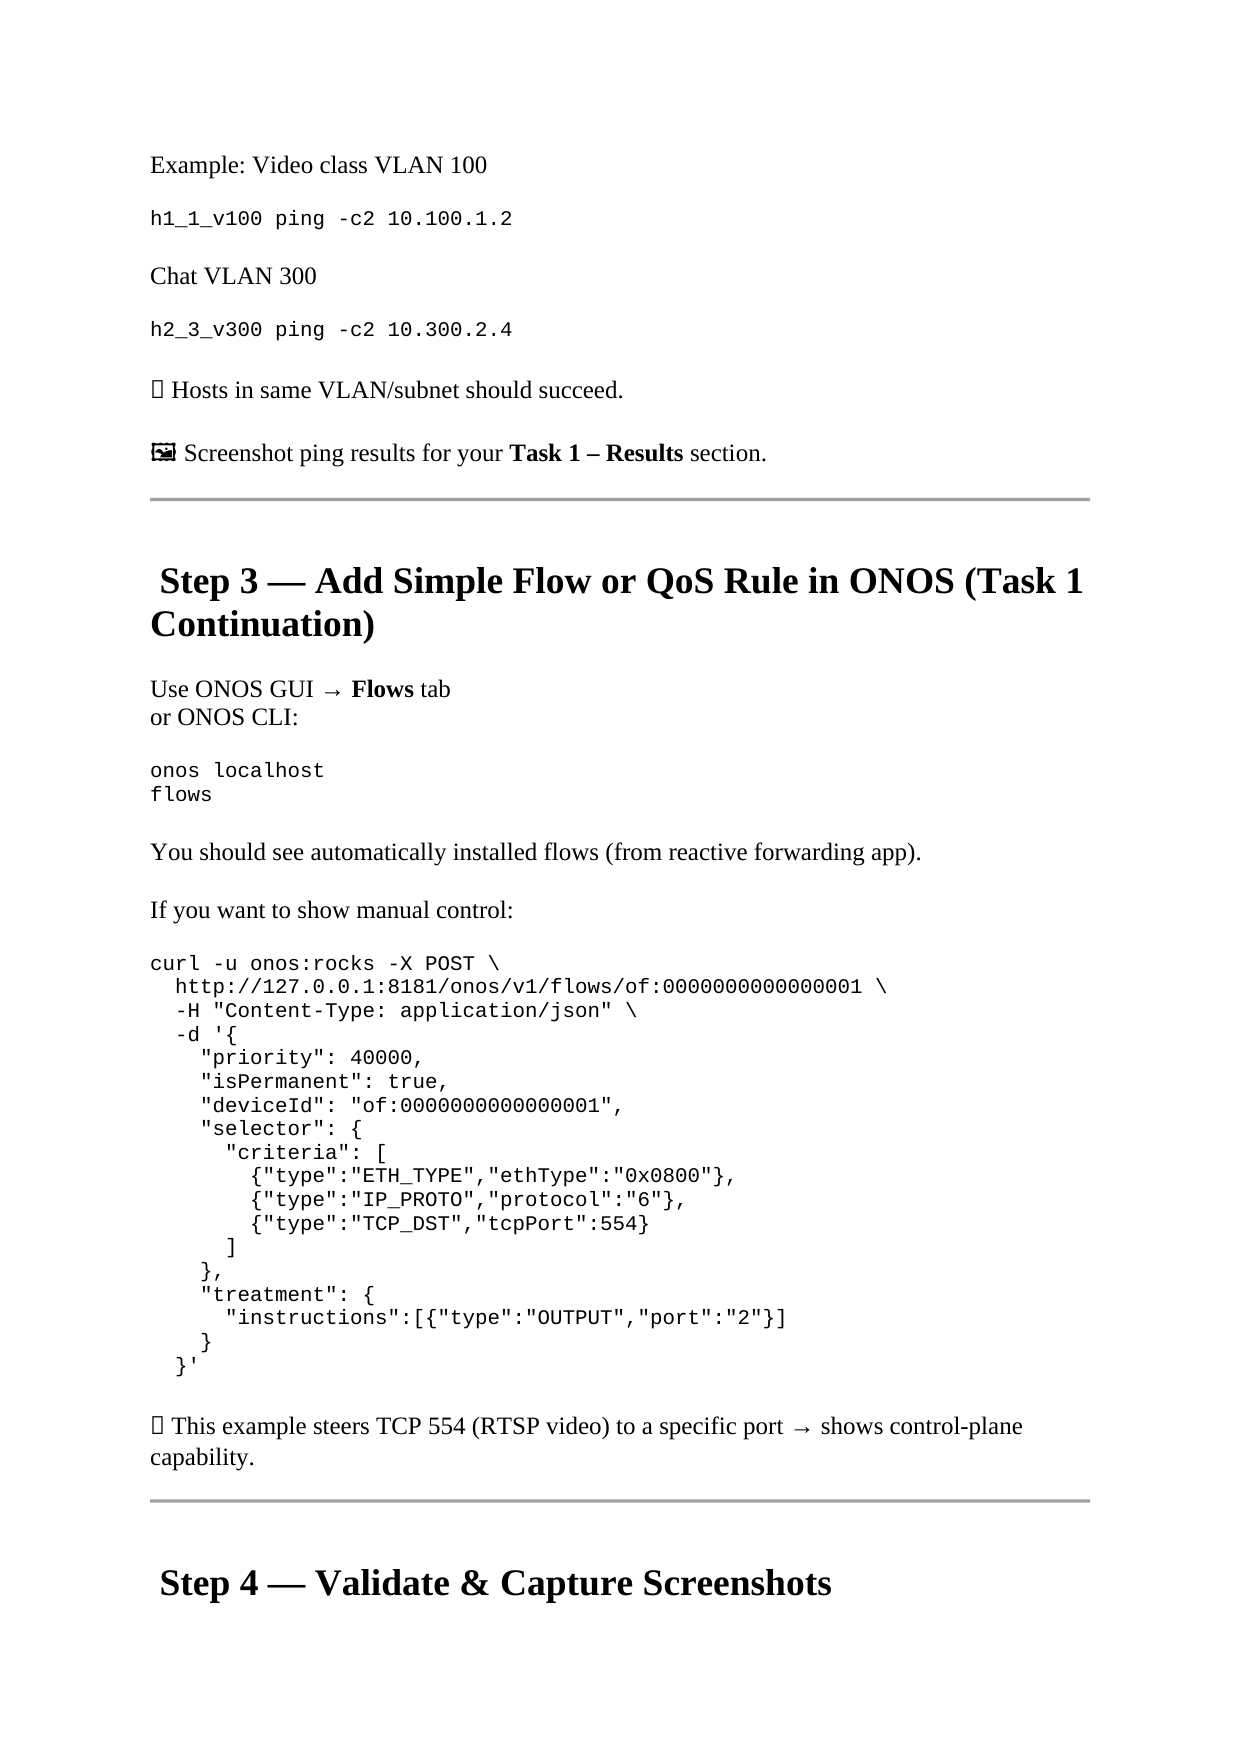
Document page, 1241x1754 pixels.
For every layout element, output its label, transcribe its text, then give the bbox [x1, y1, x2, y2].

text "deviceId": "of:0000000000000001", [150, 1094, 1090, 1118]
text }' [150, 1355, 1090, 1378]
text Chat VLAN 300 [150, 261, 1090, 289]
text "criteria": [ [150, 1142, 1090, 1166]
text Example: Video class VLAN 100 [150, 150, 1090, 179]
text "isPermanent": true, [150, 1071, 1090, 1094]
text flows [150, 784, 1090, 808]
text }, [150, 1260, 1090, 1284]
text ✅ This example steers TCP 554 (RTSP video) to a specific port → shows control-plane capability. [150, 1407, 1090, 1470]
text {"type":"IP_PROTO","protocol":"6"}, [150, 1189, 1090, 1213]
text "instructions":[{"type":"OUTPUT","port":"2"}] [150, 1307, 1090, 1331]
text 🖼️ Screenshot ping results for your Task 1 – Results section. [150, 435, 1090, 469]
text curl -u onos:rocks -X POST \ [150, 953, 1090, 976]
text "priority": 40000, [150, 1047, 1090, 1071]
text -d '{ [150, 1024, 1090, 1047]
text {"type":"TCP_DST","tcpPort":554} [150, 1213, 1090, 1236]
text Use ONOS GUI → Flows tab or ONOS CLI: [150, 674, 1090, 731]
text "treatment": { [150, 1284, 1090, 1307]
text } [150, 1331, 1090, 1355]
text Step 4 — Validate & Capture Screenshots [150, 1560, 1090, 1603]
text h1_1_v100 ping -c2 10.100.1.2 [150, 208, 1090, 232]
text ✅ Hosts in same VLAN/subnet should succeed. [150, 371, 1090, 406]
text h2_3_v300 ping -c2 10.300.2.4 [150, 319, 1090, 342]
text {"type":"ETH_TYPE","ethType":"0x0800"}, [150, 1166, 1090, 1189]
text -H "Content-Type: application/json" \ [150, 1000, 1090, 1024]
text ] [150, 1236, 1090, 1260]
text "selector": { [150, 1118, 1090, 1142]
text You should see automatically installed flows (from reactive forwarding app). [150, 837, 1090, 866]
text onos localhost [150, 760, 1090, 784]
text Step 3 — Add Simple Flow or QoS Rule in ONOS (Task 1 Continuation) [150, 558, 1090, 644]
text If you want to show manual control: [150, 895, 1090, 923]
text http://127.0.0.1:8181/onos/v1/flows/of:0000000000000001 \ [150, 976, 1090, 1000]
